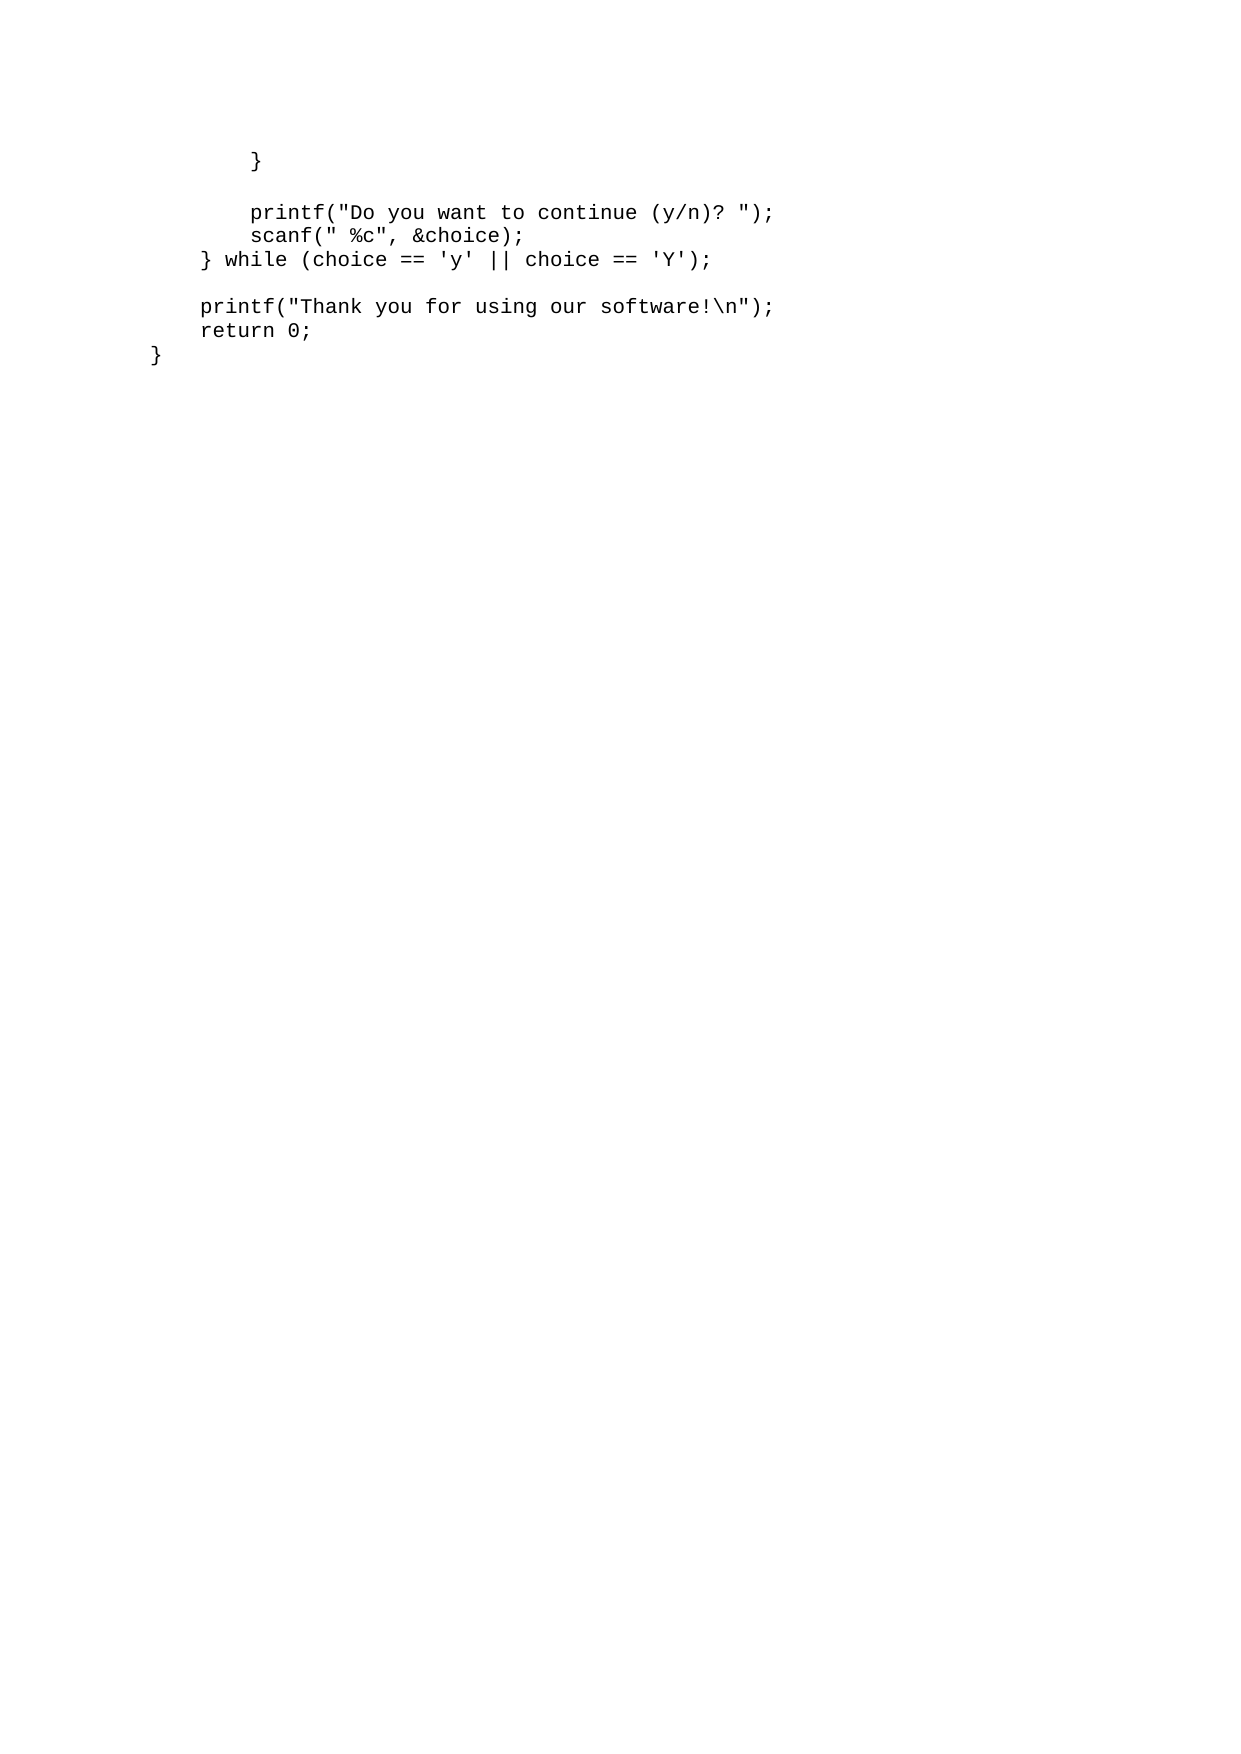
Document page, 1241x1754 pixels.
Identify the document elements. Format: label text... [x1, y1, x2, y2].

text printf("Do you want to continue (y/n)? "); [150, 202, 1090, 225]
text } [150, 150, 1090, 174]
text return 0; [150, 320, 1090, 343]
text scanf(" %c", &choice); [150, 225, 1090, 249]
text } [150, 343, 1090, 367]
text } while (choice == 'y' || choice == 'Y'); [150, 249, 1090, 273]
text printf("Thank you for using our software!\n"); [150, 296, 1090, 320]
